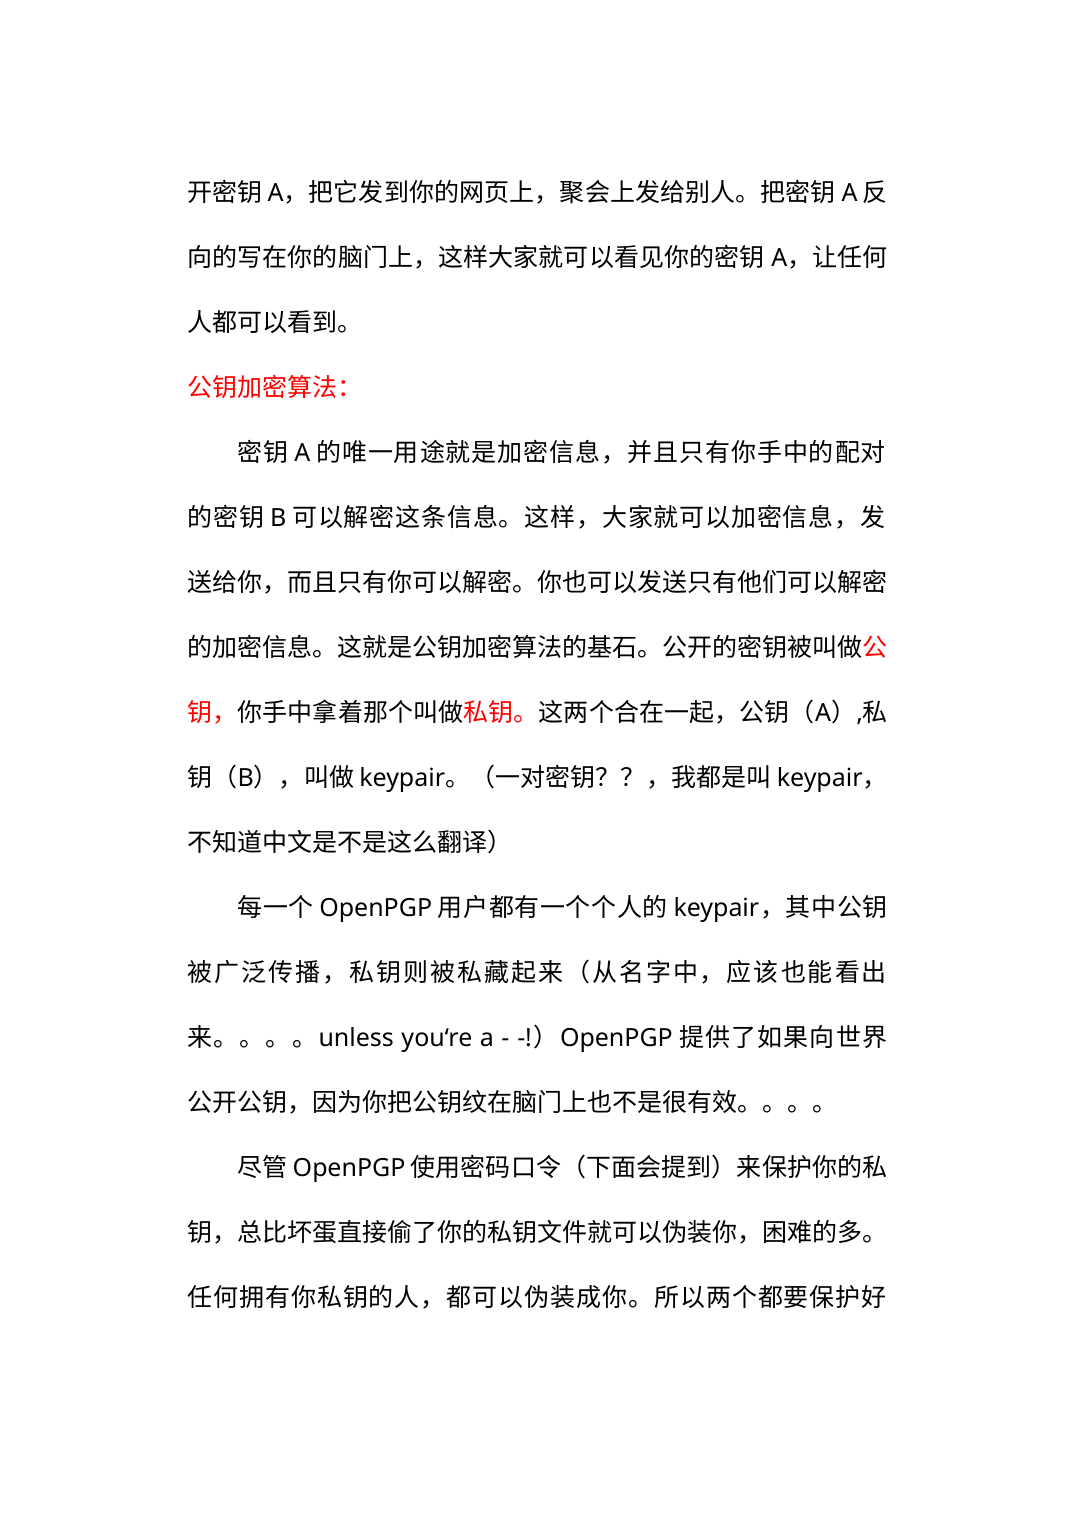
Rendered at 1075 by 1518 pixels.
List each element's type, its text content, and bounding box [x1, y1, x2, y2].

text 尽管OpenPGP使用密码口令（下面会提到）来保护你的私钥，总比坏蛋直接偷了你的私钥文件就可以伪装你，困难的多。任何拥有你私钥的人，都可以伪装成你。所以两个都要保护好（你电脑里的私钥文件，和密码口令）。后面，我会提到如何让公钥更公开，私钥更私密。 [187, 1133, 888, 1328]
text 有一对这样特性的密钥A和密钥B会产生一个非常有趣的机会：如果你把密钥A公开发布出去，会有什么事情发生？公开密钥A，把它发到你的网页上，聚会上发给别人。把密钥A反向的写在你的脑门上，这样大家就可以看见你的密钥A，让任何人都可以看到。 [187, 158, 888, 353]
text 每一个OpenPGP用户都有一个个人的keypair，其中公钥被广泛传播，私钥则被私藏起来（从名字中，应该也能看出来。。。。unless you‘re a - -!）OpenPGP提供了如果向世界公开公钥，因为你把公钥纹在脑门上也不是很有效。。。。 [187, 873, 888, 1133]
text 公钥加密算法： [187, 353, 888, 418]
text 密钥A的唯一用途就是加密信息，并且只有你手中的配对的密钥B可以解密这条信息。这样，大家就可以加密信息，发送给你，而且只有你可以解密。你也可以发送只有他们可以解密的加密信息。这就是公钥加密算法的基石。公开的密钥被叫做公钥，你手中拿着那个叫做私钥。这两个合在一起，公钥（A）,私钥（B），叫做keypair。（一对密钥？？，我都是叫keypair，不知道中文是不是这么翻译） [187, 418, 888, 873]
